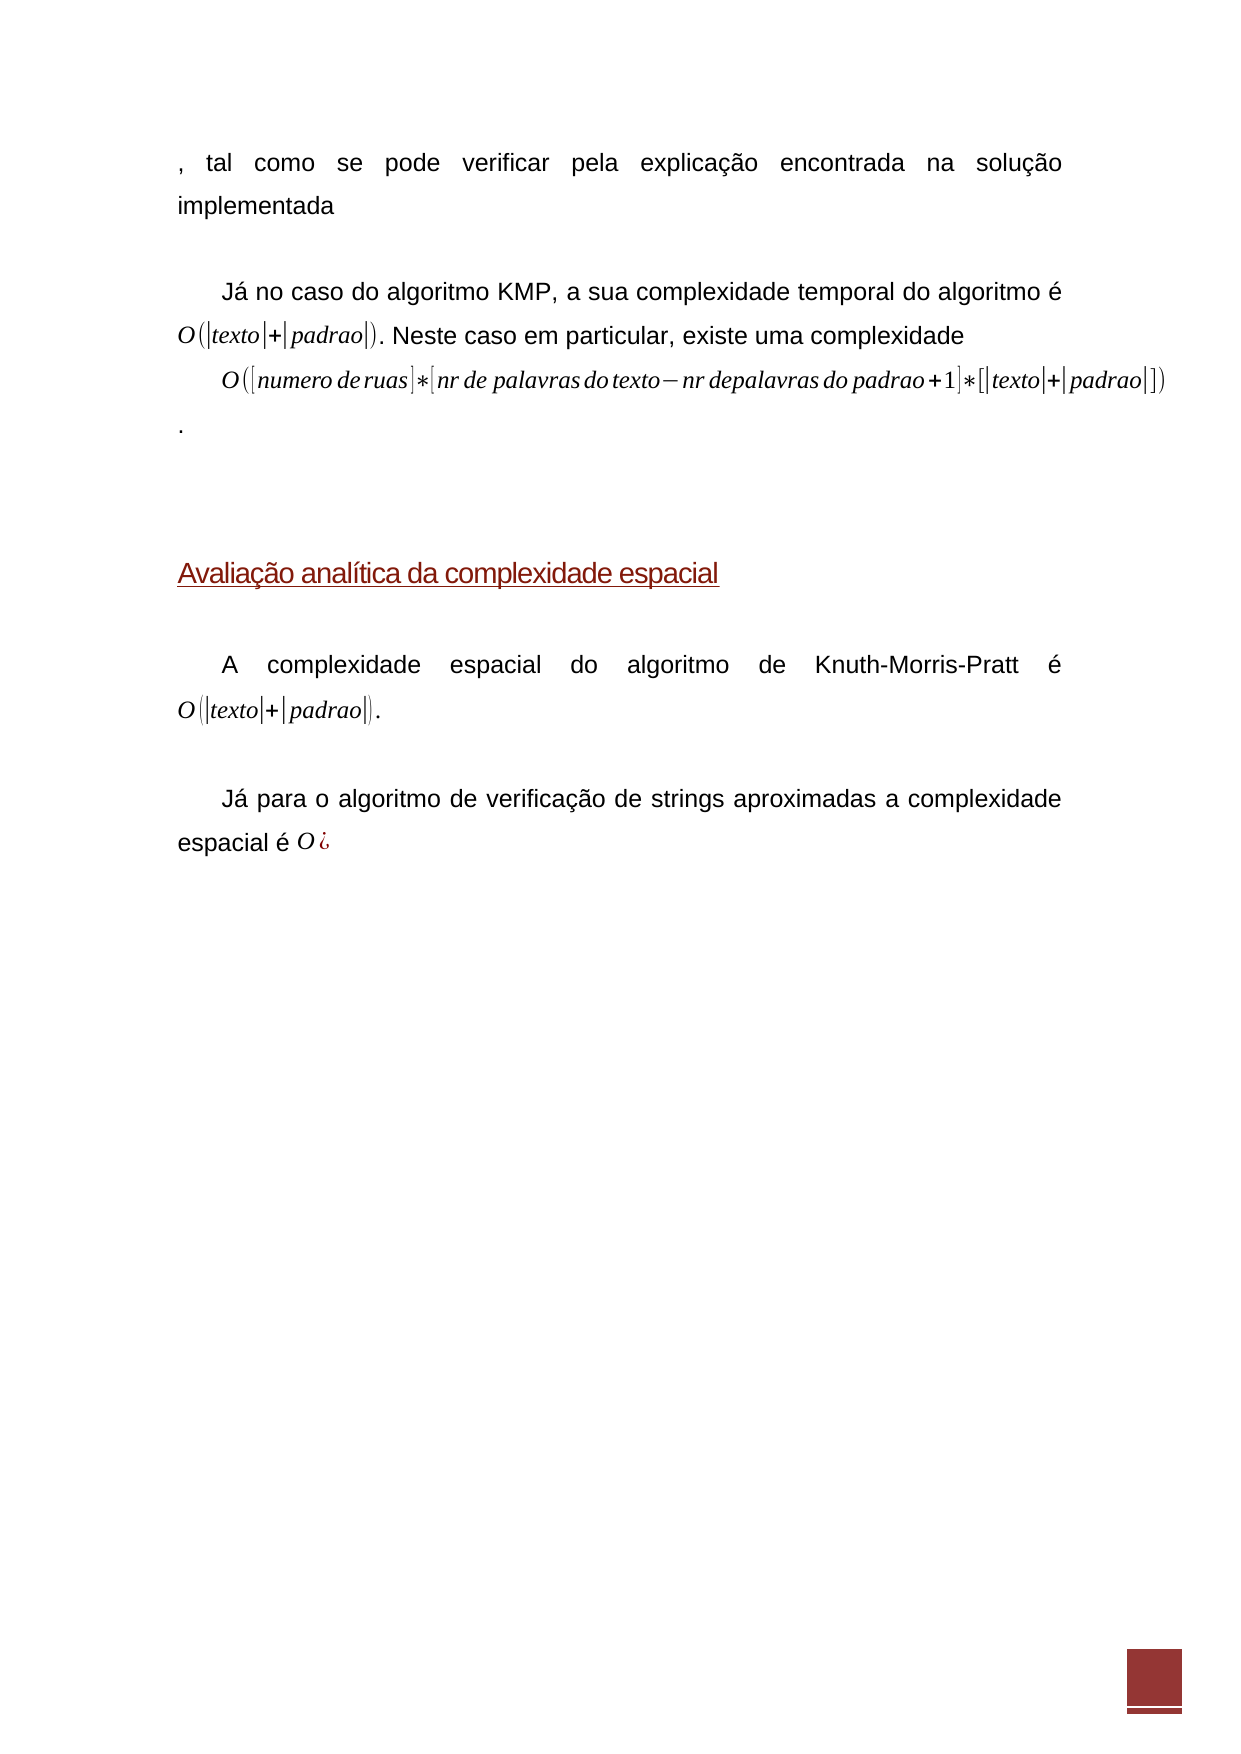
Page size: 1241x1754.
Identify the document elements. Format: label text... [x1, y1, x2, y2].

text Avaliação analítica da complexidade espacial [177, 557, 1063, 590]
text Já para o algoritmo de verificação de strings aproximadas a complexidade espacial é [177, 784, 1063, 856]
text A complexidade espacial do algoritmo de Knuth-Morris-Pratt é [177, 650, 1063, 727]
text A complexidade temporal do algoritmo de pesquisa aproximada é , tal como se pode verificar pela explicação encontrada na solução implementada [177, 148, 1063, 219]
text . [177, 365, 1063, 439]
text Já no caso do algoritmo KMP, a sua complexidade temporal do algoritmo é . Neste caso em particular, existe uma complexidade [177, 277, 1063, 351]
